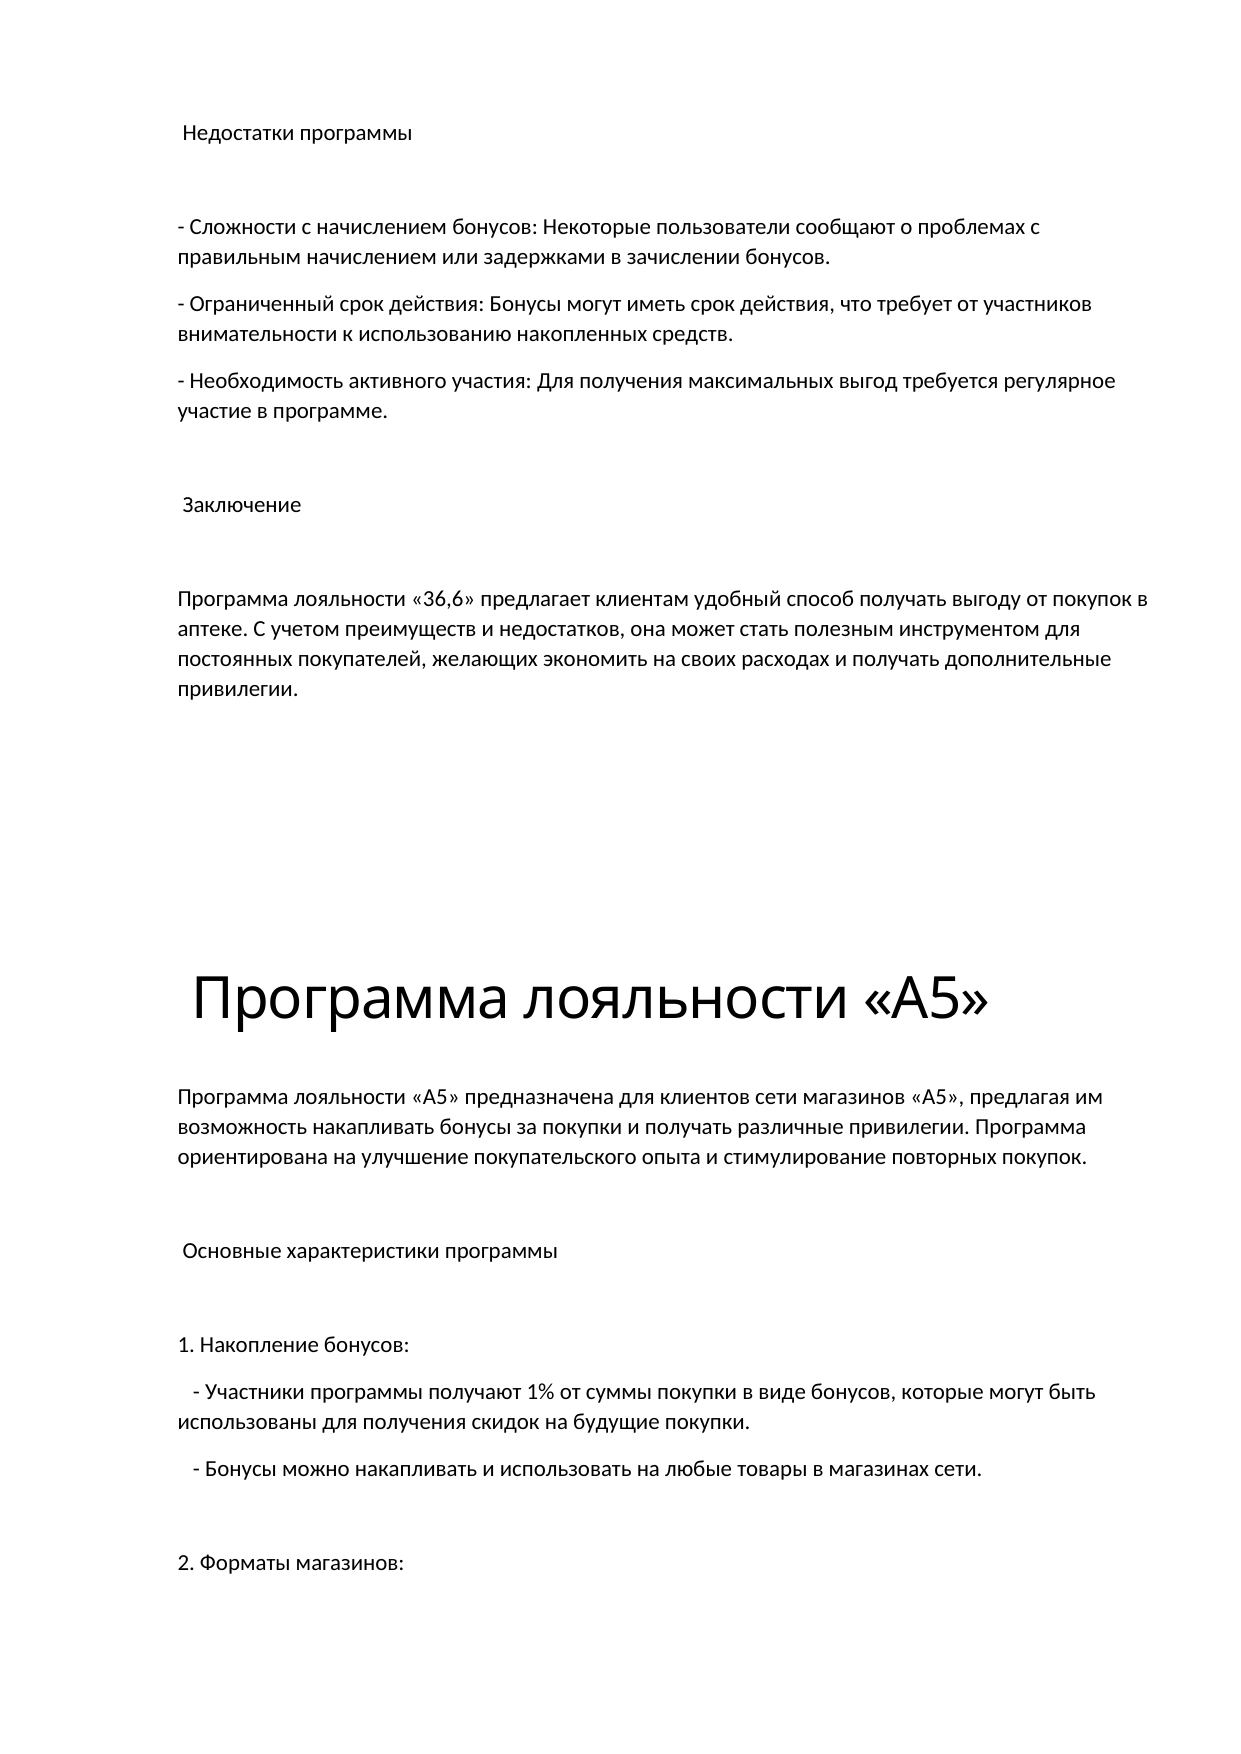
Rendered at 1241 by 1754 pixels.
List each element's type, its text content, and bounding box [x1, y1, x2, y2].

text - Бонусы можно накапливать и использовать на любые товары в магазинах сети. [177, 1454, 1152, 1482]
text 2. Форматы магазинов: [177, 1548, 1152, 1576]
text Основные характеристики программы [177, 1236, 1152, 1264]
text Программа лояльности «А5» предназначена для клиентов сети магазинов «А5», предлагая им возможность накапливать бонусы за покупки и получать различные привилегии. Программа ориентирована на улучшение покупательского опыта и стимулирование повторных покупок. [177, 1082, 1152, 1170]
text - Необходимость активного участия: Для получения максимальных выгод требуется регулярное участие в программе. [177, 366, 1152, 424]
text Недостатки программы [177, 118, 1152, 146]
text - Сложности с начислением бонусов: Некоторые пользователи сообщают о проблемах с правильным начислением или задержками в зачислении бонусов. [177, 212, 1152, 270]
text Программа лояльности «36,6» предлагает клиентам удобный способ получать выгоду от покупок в аптеке. С учетом преимуществ и недостатков, она может стать полезным инструментом для постоянных покупателей, желающих экономить на своих расходах и получать дополнительные привилегии. [177, 584, 1152, 702]
text - Ограниченный срок действия: Бонусы могут иметь срок действия, что требует от участников внимательности к использованию накопленных средств. [177, 289, 1152, 347]
text 1. Накопление бонусов: [177, 1330, 1152, 1358]
text - Участники программы получают 1% от суммы покупки в виде бонусов, которые могут быть использованы для получения скидок на будущие покупки. [177, 1377, 1152, 1435]
title Программа лояльности «А5» [177, 956, 1152, 1035]
text Заключение [177, 490, 1152, 518]
